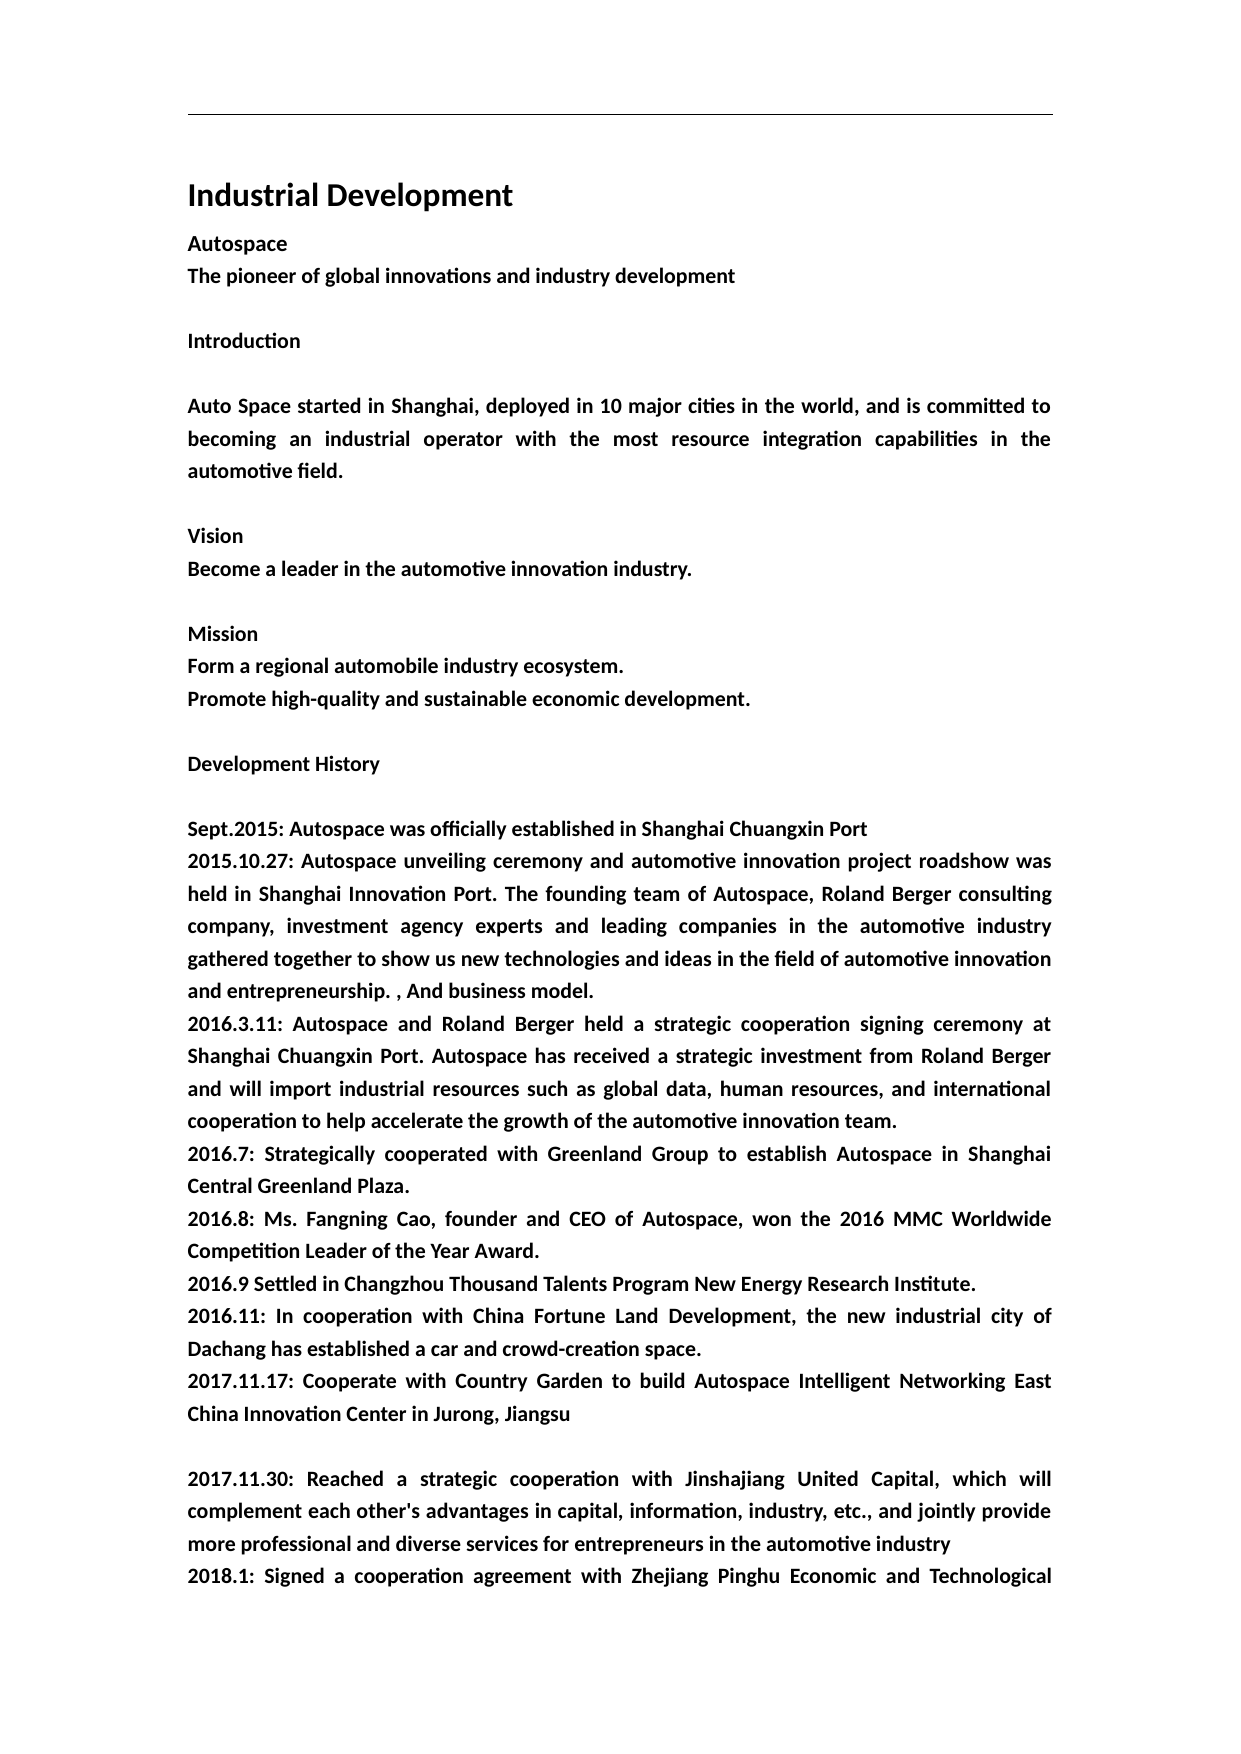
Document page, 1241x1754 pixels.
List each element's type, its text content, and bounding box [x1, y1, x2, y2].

text The pioneer of global innovations and industry development [187, 259, 1053, 292]
text Mission [187, 617, 1053, 649]
text Development History [187, 747, 1053, 779]
text 2017.11.17: Cooperate with Country Garden to build Autospace Intelligent Networking East China Innovation Center in Jurong, Jiangsu [187, 1364, 1053, 1429]
text Form a regional automobile industry ecosystem. [187, 649, 1053, 682]
text Autospace [187, 227, 1053, 259]
text 2017.11.30: Reached a strategic cooperation with Jinshajiang United Capital, which will complement each other's advantages in capital, information, industry, etc., and jointly provide more professional and diverse services for entrepreneurs in the automotive industry [187, 1462, 1053, 1559]
text 2015.10.27: Autospace unveiling ceremony and automotive innovation project roadshow was held in Shanghai Innovation Port. The founding team of Autospace, Roland Berger consulting company, investment agency experts and leading companies in the automotive industry gathered together to show us new technologies and ideas in the field of automotive innovation and entrepreneurship. , And business model. [187, 844, 1053, 1007]
text 2016.7: Strategically cooperated with Greenland Group to establish Autospace in Shanghai Central Greenland Plaza. [187, 1137, 1053, 1202]
text Sept.2015: Autospace was officially established in Shanghai Chuangxin Port [187, 812, 1053, 844]
text 2016.8: Ms. Fangning Cao, founder and CEO of Autospace, won the 2016 MMC Worldwide Competition Leader of the Year Award. [187, 1202, 1053, 1267]
text Become a leader in the automotive innovation industry. [187, 552, 1053, 584]
text Industrial Development [187, 162, 1053, 227]
text Auto Space started in Shanghai, deployed in 10 major cities in the world, and is committed to becoming an industrial operator with the most resource integration capabilities in the automotive field. [187, 389, 1053, 487]
text 2016.11: In cooperation with China Fortune Land Development, the new industrial city of Dachang has established a car and crowd-creation space. [187, 1299, 1053, 1364]
text Promote high-quality and sustainable economic development. [187, 682, 1053, 714]
text 2016.3.11: Autospace and Roland Berger held a strategic cooperation signing ceremony at Shanghai Chuangxin Port. Autospace has received a strategic investment from Roland Berger and will import industrial resources such as global data, human resources, and international cooperation to help accelerate the growth of the automotive innovation team. [187, 1007, 1053, 1137]
text 2016.9 Settled in Changzhou Thousand Talents Program New Energy Research Institute. [187, 1267, 1053, 1299]
text Vision [187, 519, 1053, 552]
text Introduction [187, 324, 1053, 357]
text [187, 1559, 1053, 1592]
